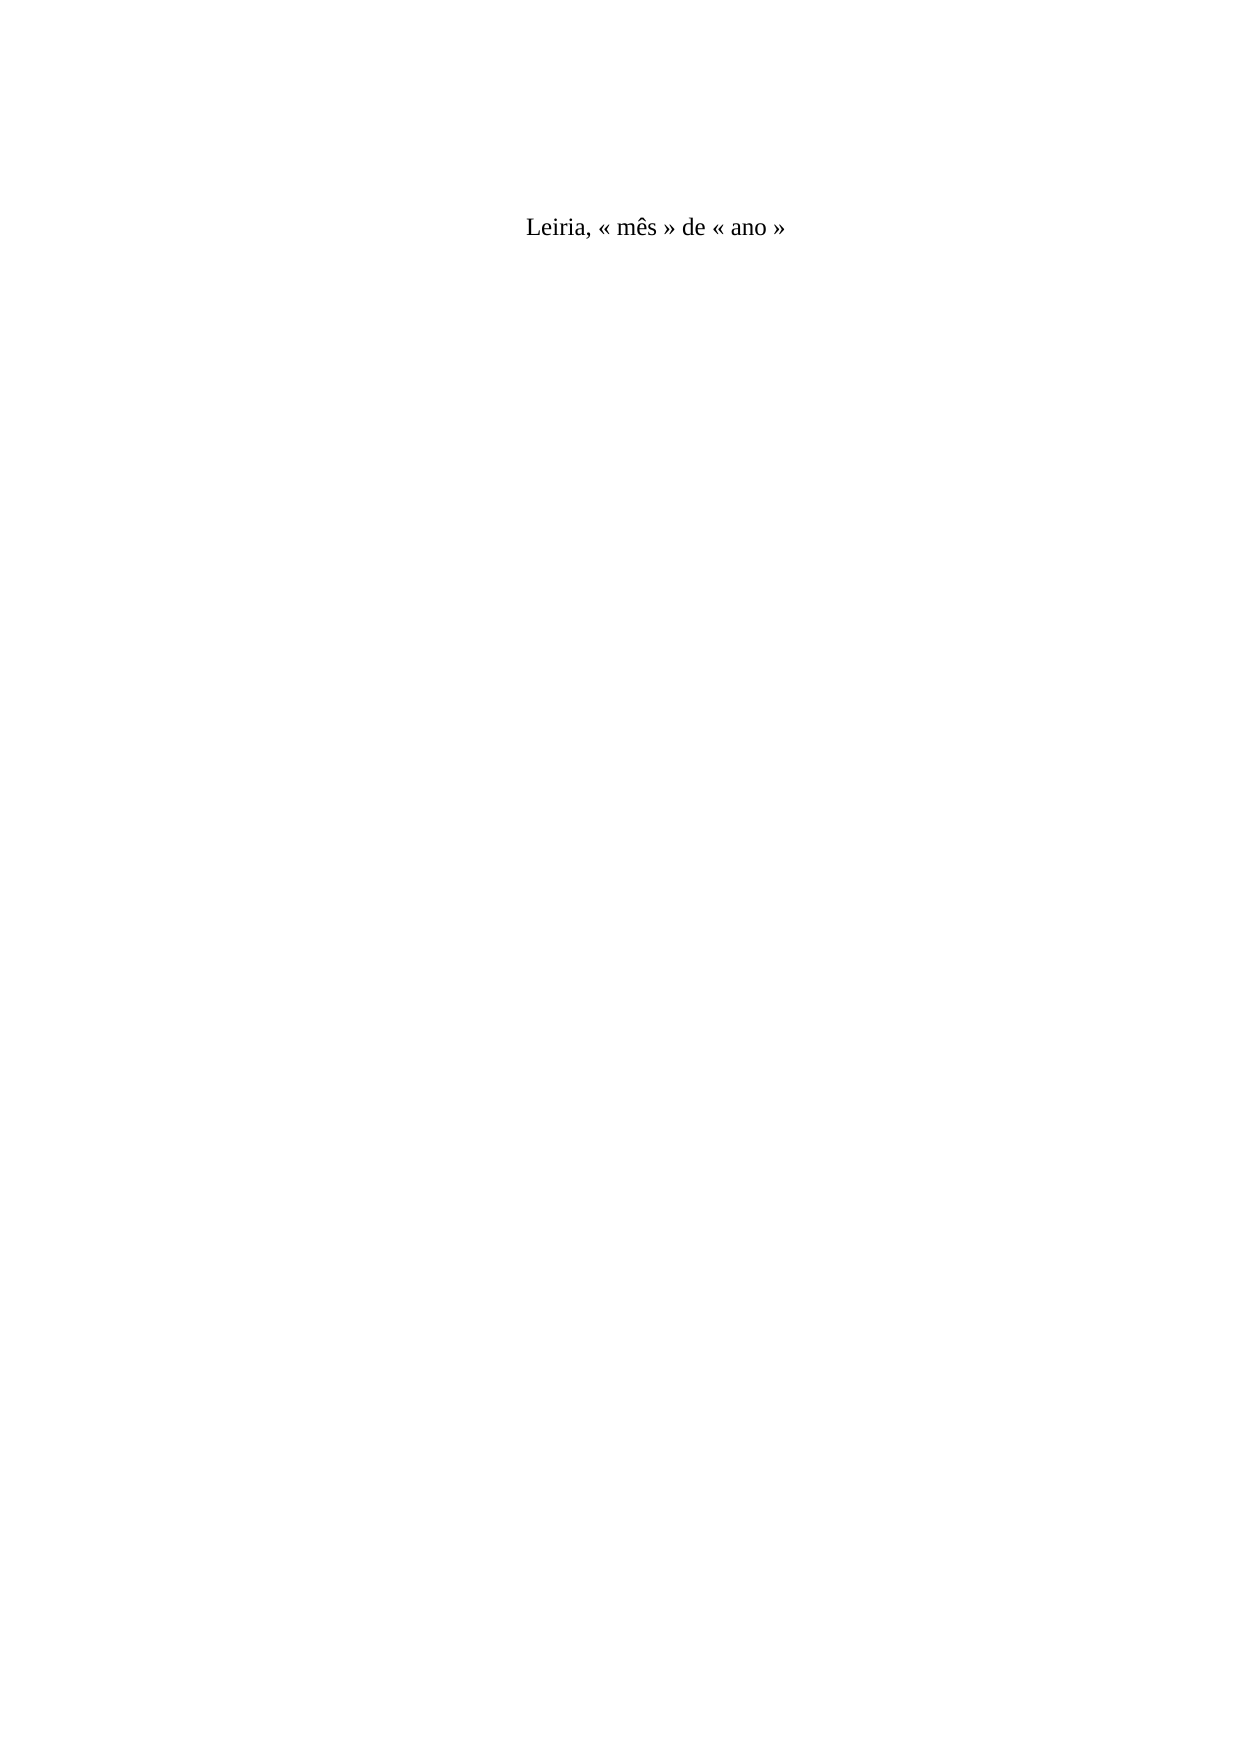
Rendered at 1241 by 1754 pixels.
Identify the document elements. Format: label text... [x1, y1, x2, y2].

text Leiria, « mês » de « ano » [177, 212, 1092, 240]
